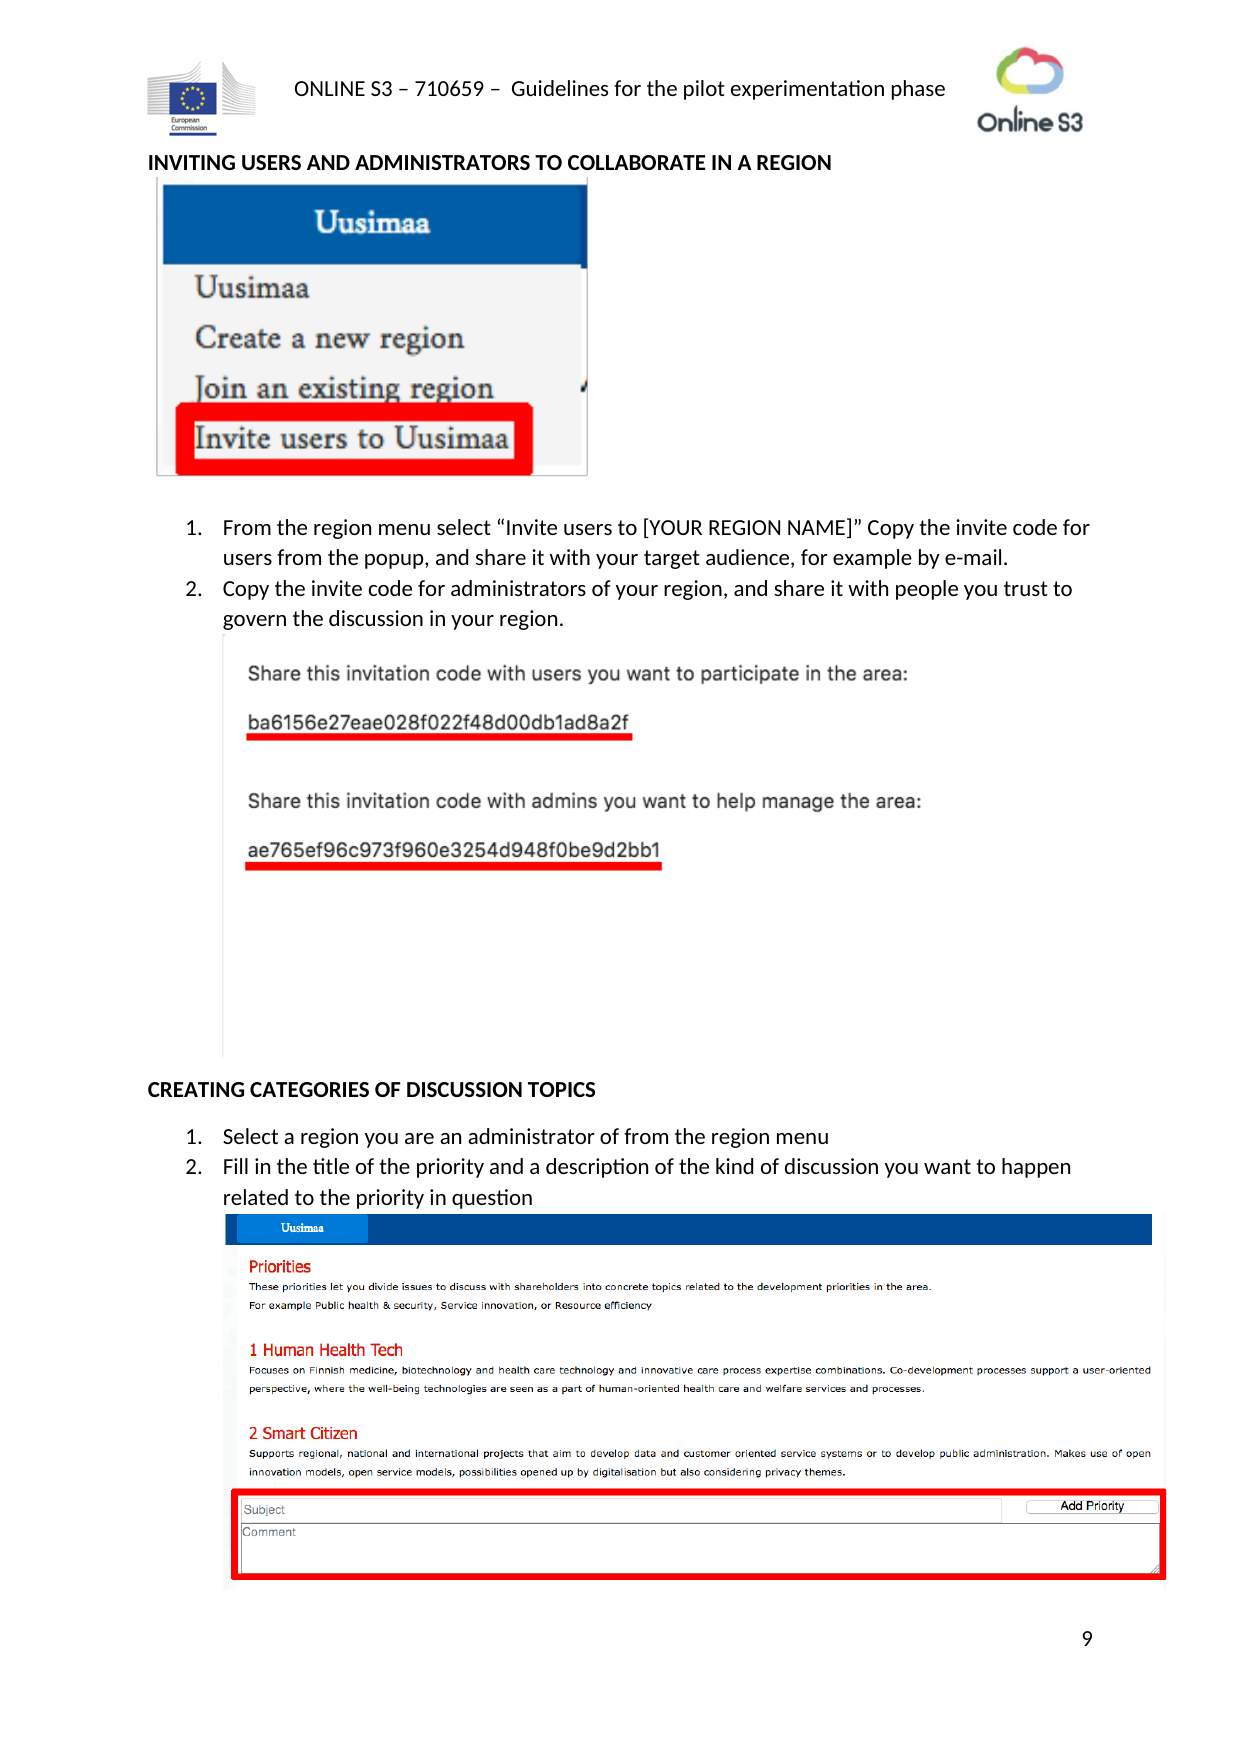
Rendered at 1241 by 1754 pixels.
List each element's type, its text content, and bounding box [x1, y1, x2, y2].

picture [222, 634, 1059, 1057]
picture [974, 34, 1087, 141]
picture [147, 177, 592, 495]
picture [222, 1212, 1167, 1590]
list Select a region you are an administrator of from the region menu [185, 1122, 1093, 1150]
text CREATING CATEGORIES OF DISCUSSION TOPICS [148, 1075, 1093, 1103]
list From the region menu select “Invite users to [YOUR REGION NAME]” Copy the invite code for users from the popup, and share it with your target audience, for example by e-mail. [185, 513, 1093, 572]
